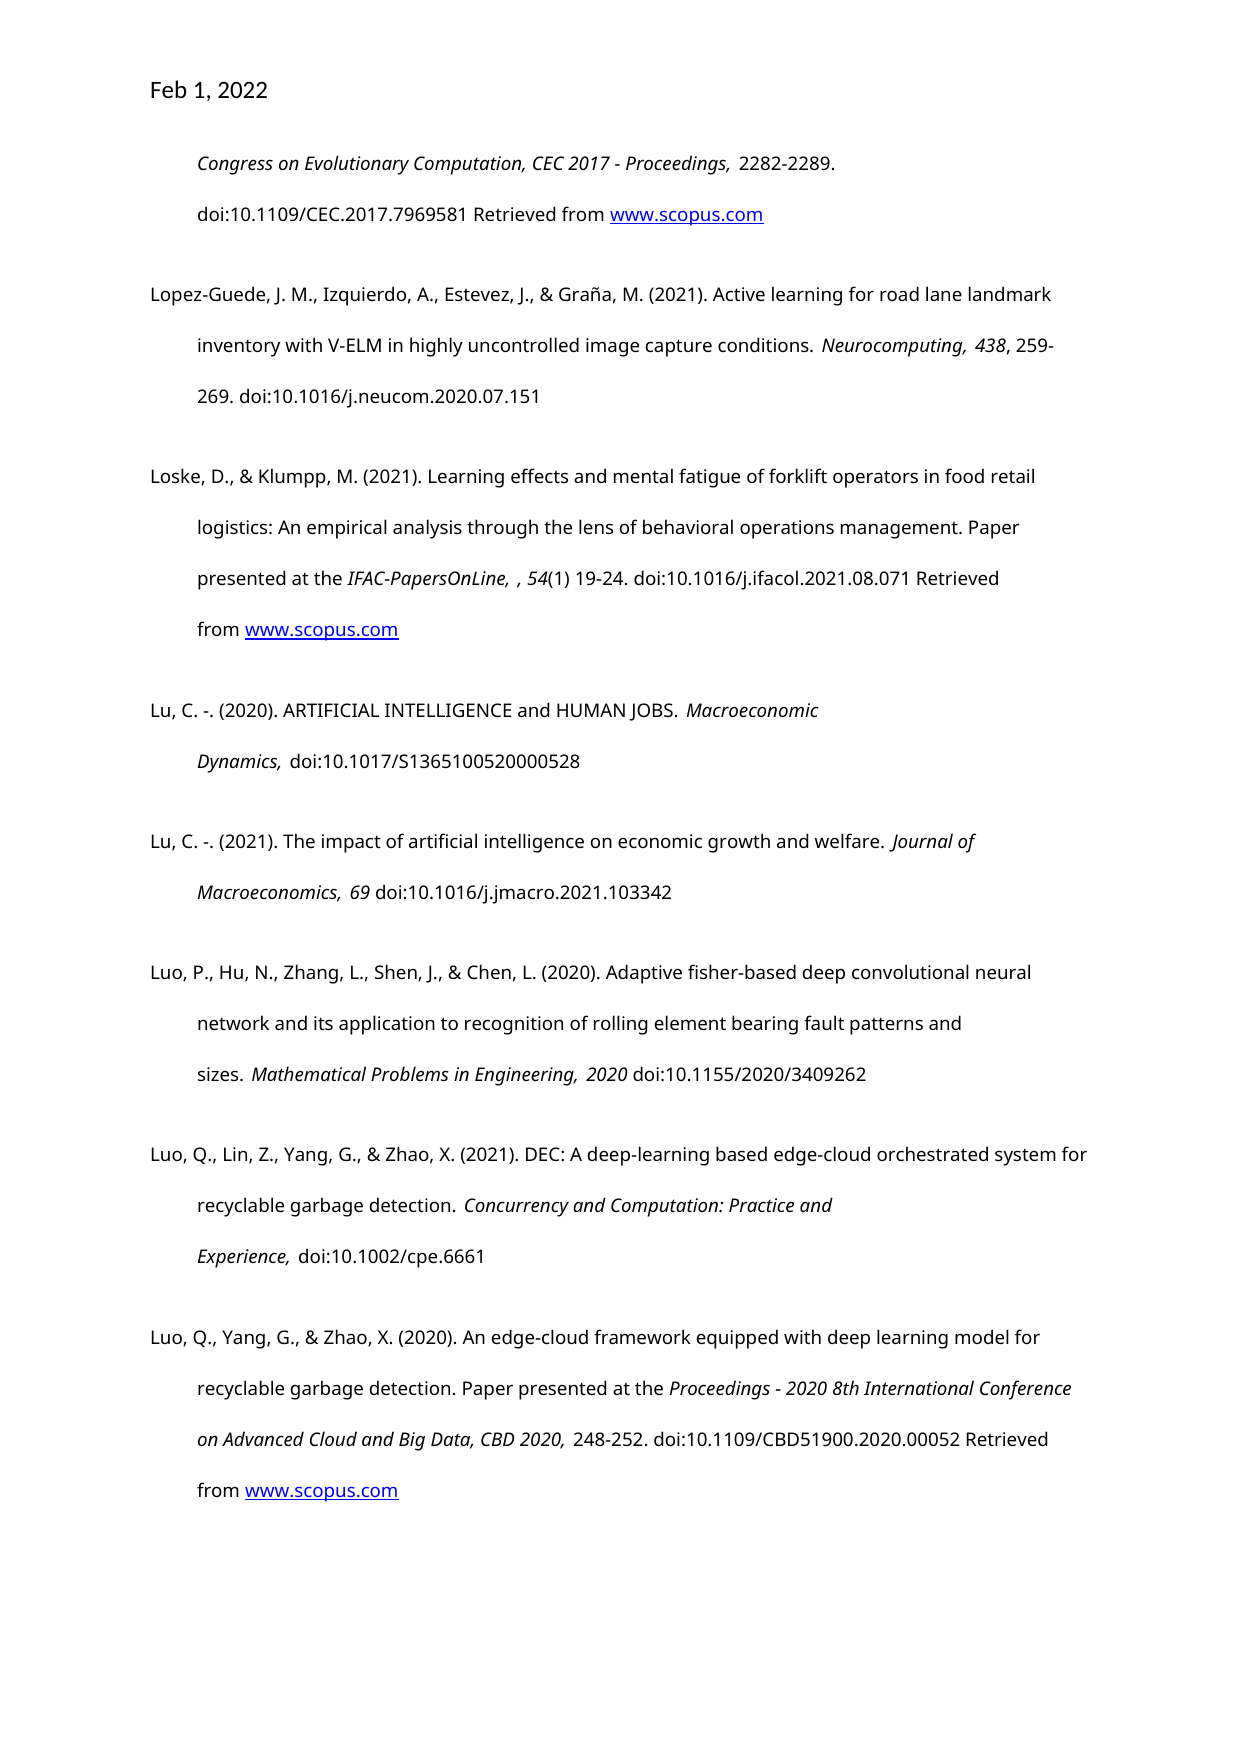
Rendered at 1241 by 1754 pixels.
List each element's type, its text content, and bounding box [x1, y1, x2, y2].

text Loske, D., & Klumpp, M. (2021). Learning effects and mental fatigue of forklift operators in food retail logistics: An empirical analysis through the lens of behavioral operations management. Paper presented at the IFAC-PapersOnLine, , 54(1) 19-24. doi:10.1016/j.ifacol.2021.08.071 Retrieved from www.scopus.com [150, 463, 1090, 642]
text Lopez-Guede, J. M., Izquierdo, A., Estevez, J., & Graña, M. (2021). Active learning for road lane landmark inventory with V-ELM in highly uncontrolled image capture conditions. Neurocomputing, 438, 259-269. doi:10.1016/j.neucom.2020.07.151 [150, 281, 1090, 409]
text Luo, Q., Lin, Z., Yang, G., & Zhao, X. (2021). DEC: A deep-learning based edge-cloud orchestrated system for recyclable garbage detection. Concurrency and Computation: Practice and Experience, doi:10.1002/cpe.6661 [150, 1142, 1090, 1269]
text Lu, C. -. (2020). ARTIFICIAL INTELLIGENCE and HUMAN JOBS. Macroeconomic Dynamics, doi:10.1017/S1365100520000528 [150, 697, 1090, 773]
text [150, 150, 1090, 227]
text Luo, Q., Yang, G., & Zhao, X. (2020). An edge-cloud framework equipped with deep learning model for recyclable garbage detection. Paper presented at the Proceedings - 2020 8th International Conference on Advanced Cloud and Big Data, CBD 2020, 248-252. doi:10.1109/CBD51900.2020.00052 Retrieved from www.scopus.com [150, 1324, 1090, 1503]
text Luo, P., Hu, N., Zhang, L., Shen, J., & Chen, L. (2020). Adaptive fisher-based deep convolutional neural network and its application to recognition of rolling element bearing fault patterns and sizes. Mathematical Problems in Engineering, 2020 doi:10.1155/2020/3409262 [150, 959, 1090, 1087]
text Lu, C. -. (2021). The impact of artificial intelligence on economic growth and welfare. Journal of Macroeconomics, 69 doi:10.1016/j.jmacro.2021.103342 [150, 828, 1090, 905]
